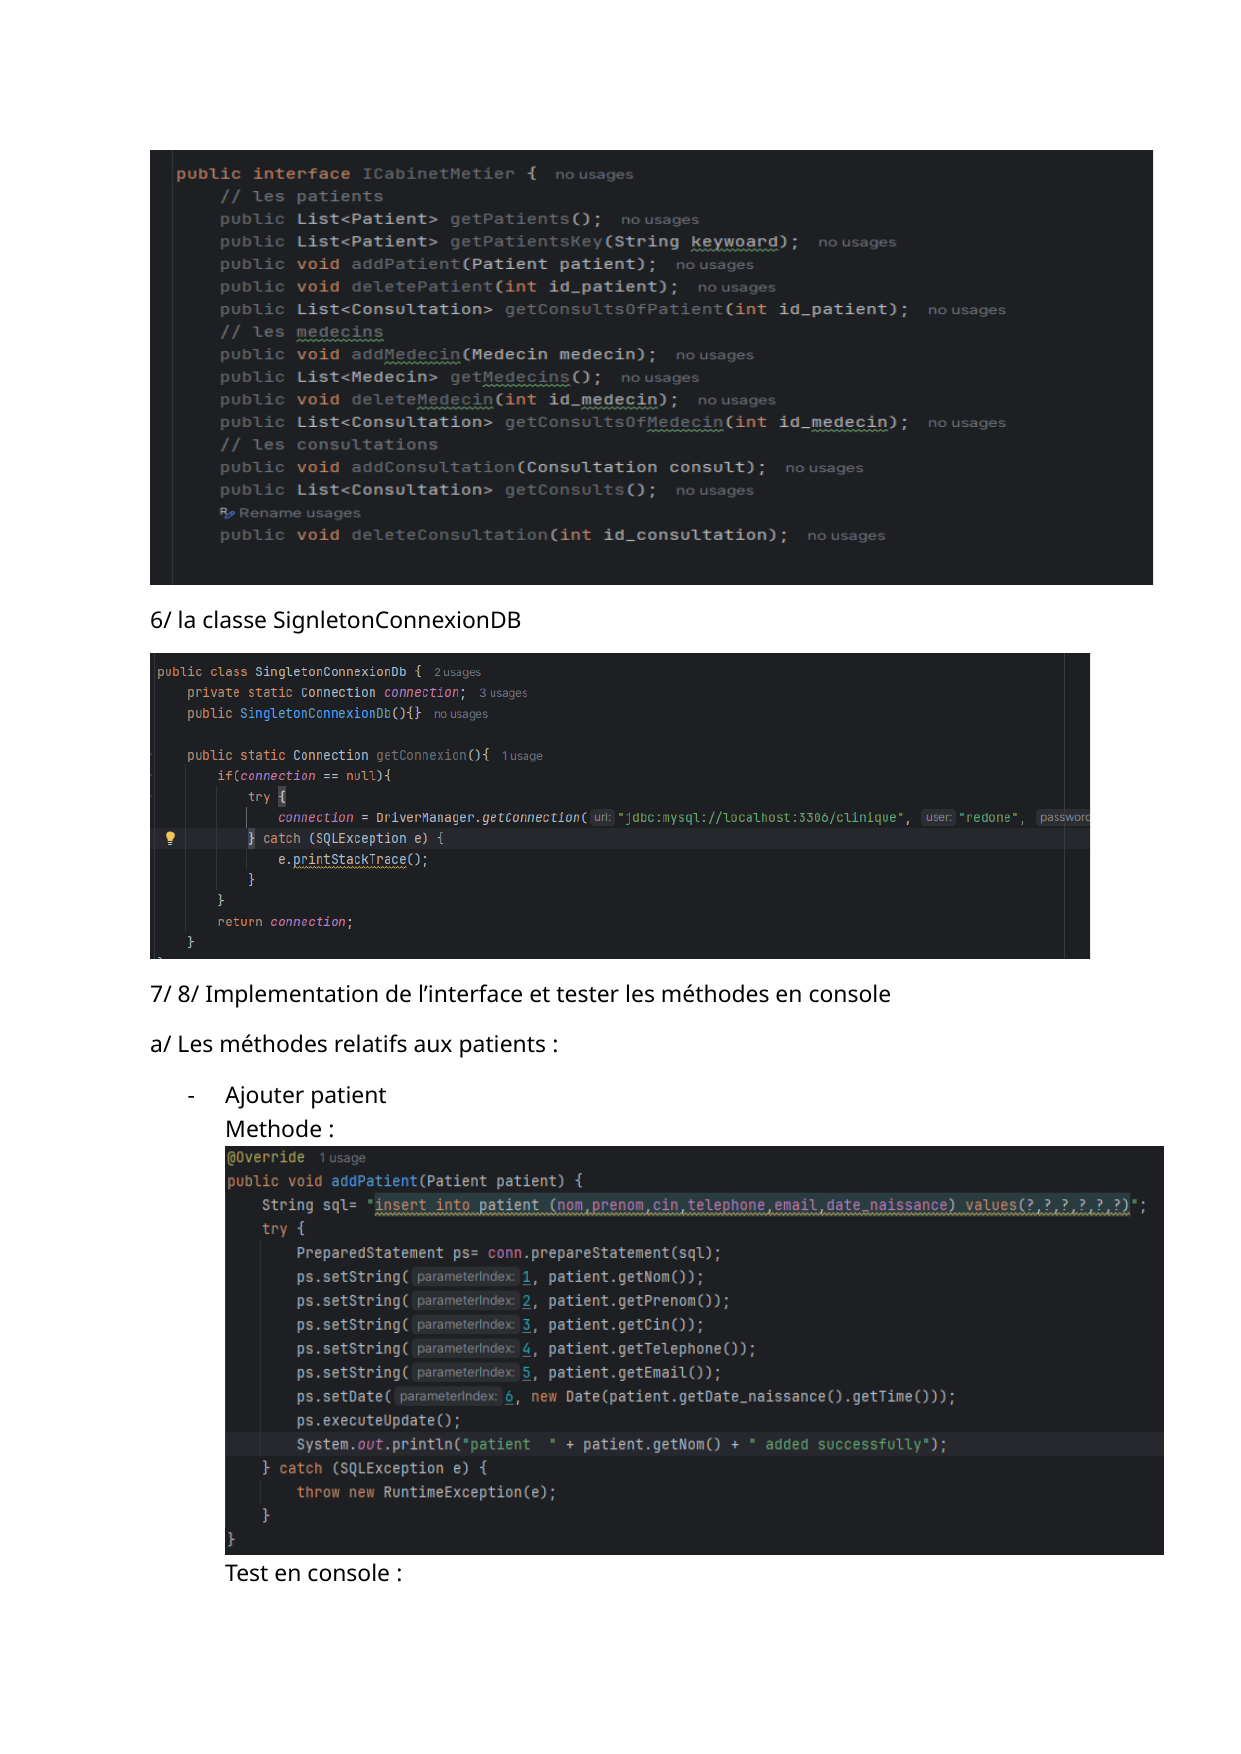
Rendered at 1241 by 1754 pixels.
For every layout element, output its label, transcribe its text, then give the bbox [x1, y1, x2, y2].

text a/ Les méthodes relatifs aux patients : [150, 1028, 1090, 1060]
text 7/ 8/ Implementation de l’interface et tester les méthodes en console [150, 978, 1090, 1009]
list Ajouter patient [187, 1079, 1090, 1110]
picture [150, 150, 1154, 585]
picture [225, 1146, 1164, 1555]
list Methode : [225, 1113, 1090, 1144]
text 6/ la classe SignletonConnexionDB [150, 603, 1090, 635]
list Test en console : [225, 1557, 1090, 1588]
picture [150, 653, 1091, 959]
